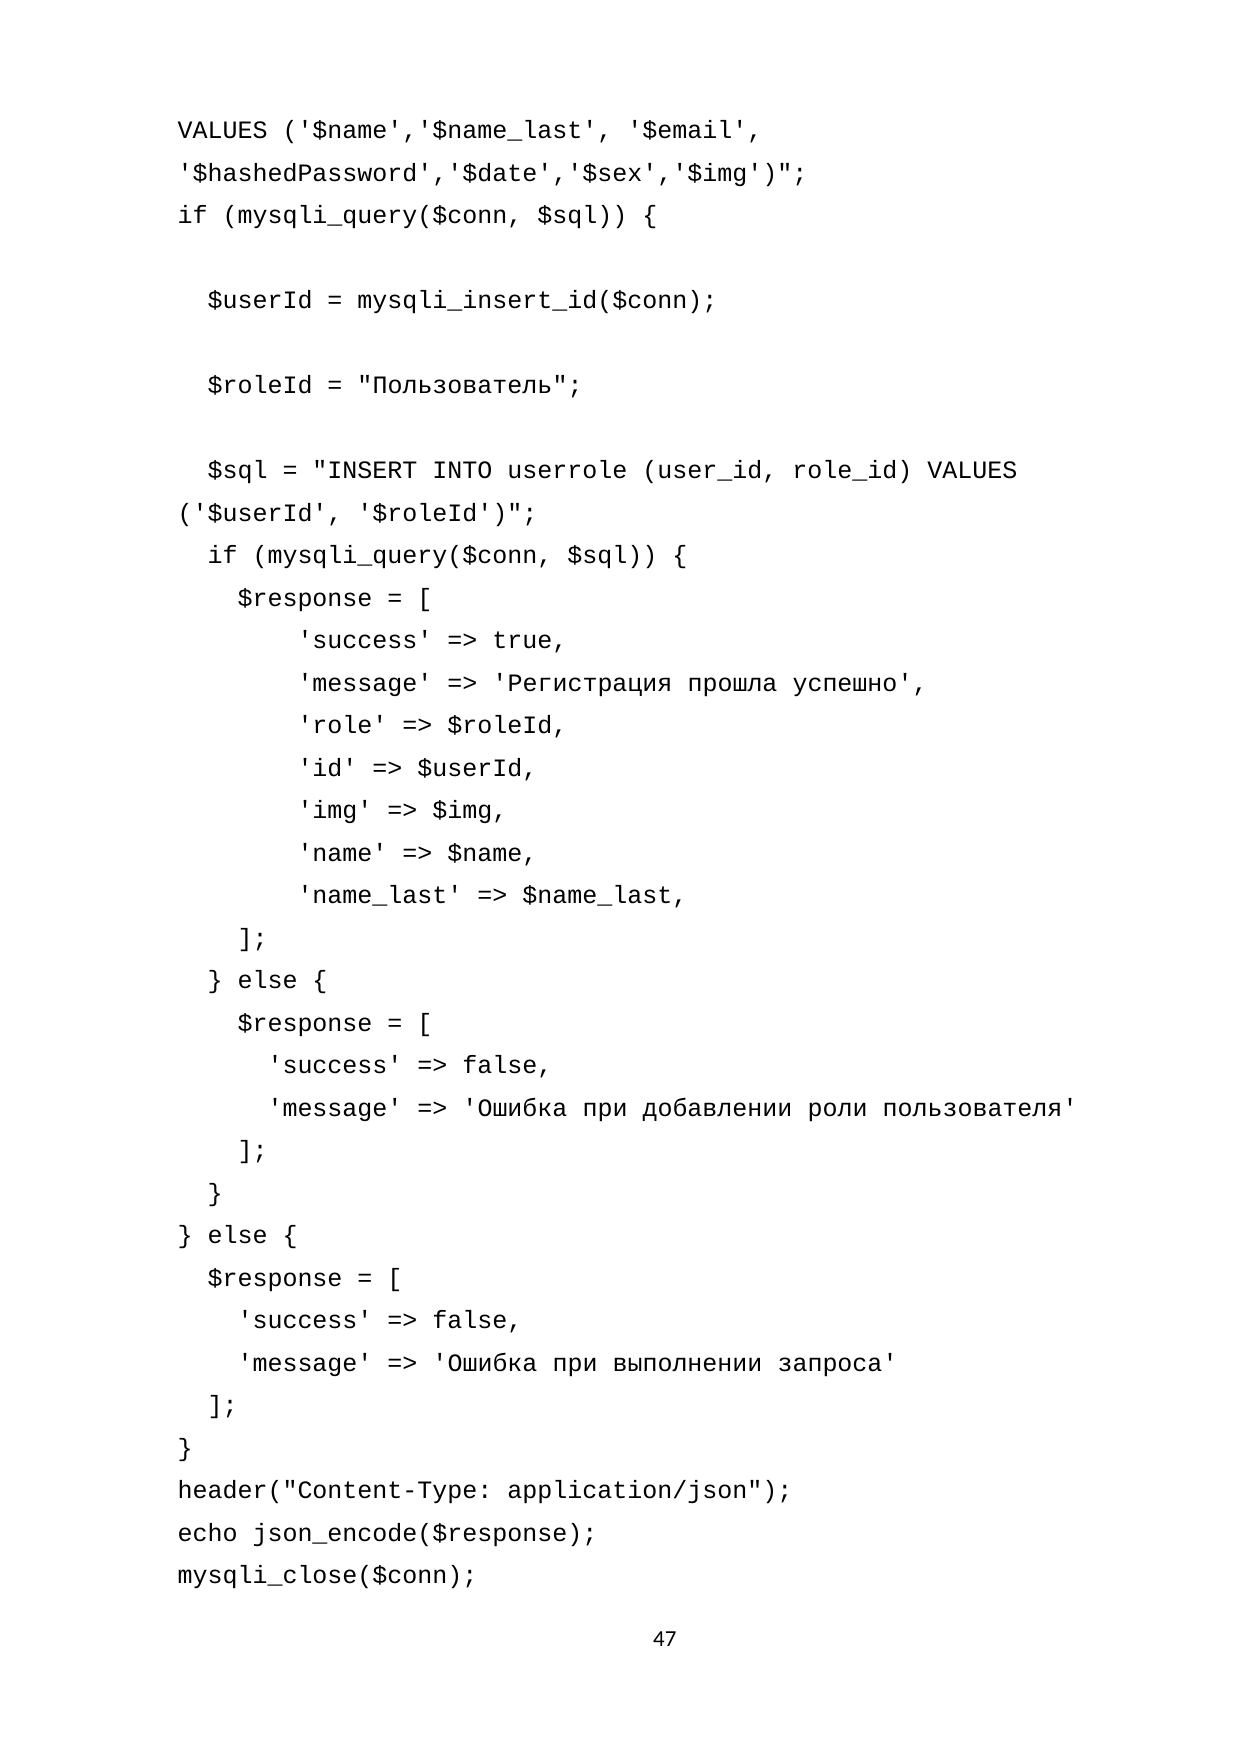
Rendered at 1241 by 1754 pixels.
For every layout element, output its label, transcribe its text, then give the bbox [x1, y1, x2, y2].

text 'message' => 'Регистрация прошла успешно', [177, 671, 1152, 699]
text $roleId = "Пользователь"; [177, 373, 1152, 401]
text 'message' => 'Ошибка при выполнении запроса' [177, 1351, 1152, 1379]
text $response = [ [177, 586, 1152, 614]
text $response = [ [177, 1011, 1152, 1039]
text ]; [177, 1138, 1152, 1166]
text 'img' => $img, [177, 798, 1152, 826]
text ]; [177, 1393, 1152, 1421]
text $response = [ [177, 1266, 1152, 1294]
text } else { [177, 1223, 1152, 1251]
text VALUES ('$name','$name_last', '$email', '$hashedPassword','$date','$sex','$img')"; [177, 118, 1152, 189]
text if (mysqli_query($conn, $sql)) { [177, 203, 1152, 231]
text $userId = mysqli_insert_id($conn); [177, 288, 1152, 316]
text mysqli_close($conn); [177, 1563, 1152, 1591]
text 'success' => false, [177, 1308, 1152, 1336]
text 'success' => true, [177, 628, 1152, 656]
text 'success' => false, [177, 1053, 1152, 1081]
text if (mysqli_query($conn, $sql)) { [177, 543, 1152, 571]
text $sql = "INSERT INTO userrole (user_id, role_id) VALUES ('$userId', '$roleId')"; [177, 458, 1152, 529]
text ]; [177, 926, 1152, 954]
text } else { [177, 968, 1152, 996]
text header("Content-Type: application/json"); [177, 1478, 1152, 1506]
text echo json_encode($response); [177, 1521, 1152, 1549]
text } [177, 1436, 1152, 1464]
text 'name_last' => $name_last, [177, 883, 1152, 911]
text 'message' => 'Ошибка при добавлении роли пользователя' [177, 1096, 1152, 1124]
text 'id' => $userId, [177, 756, 1152, 784]
text } [177, 1181, 1152, 1209]
text 'name' => $name, [177, 841, 1152, 869]
text 'role' => $roleId, [177, 713, 1152, 741]
